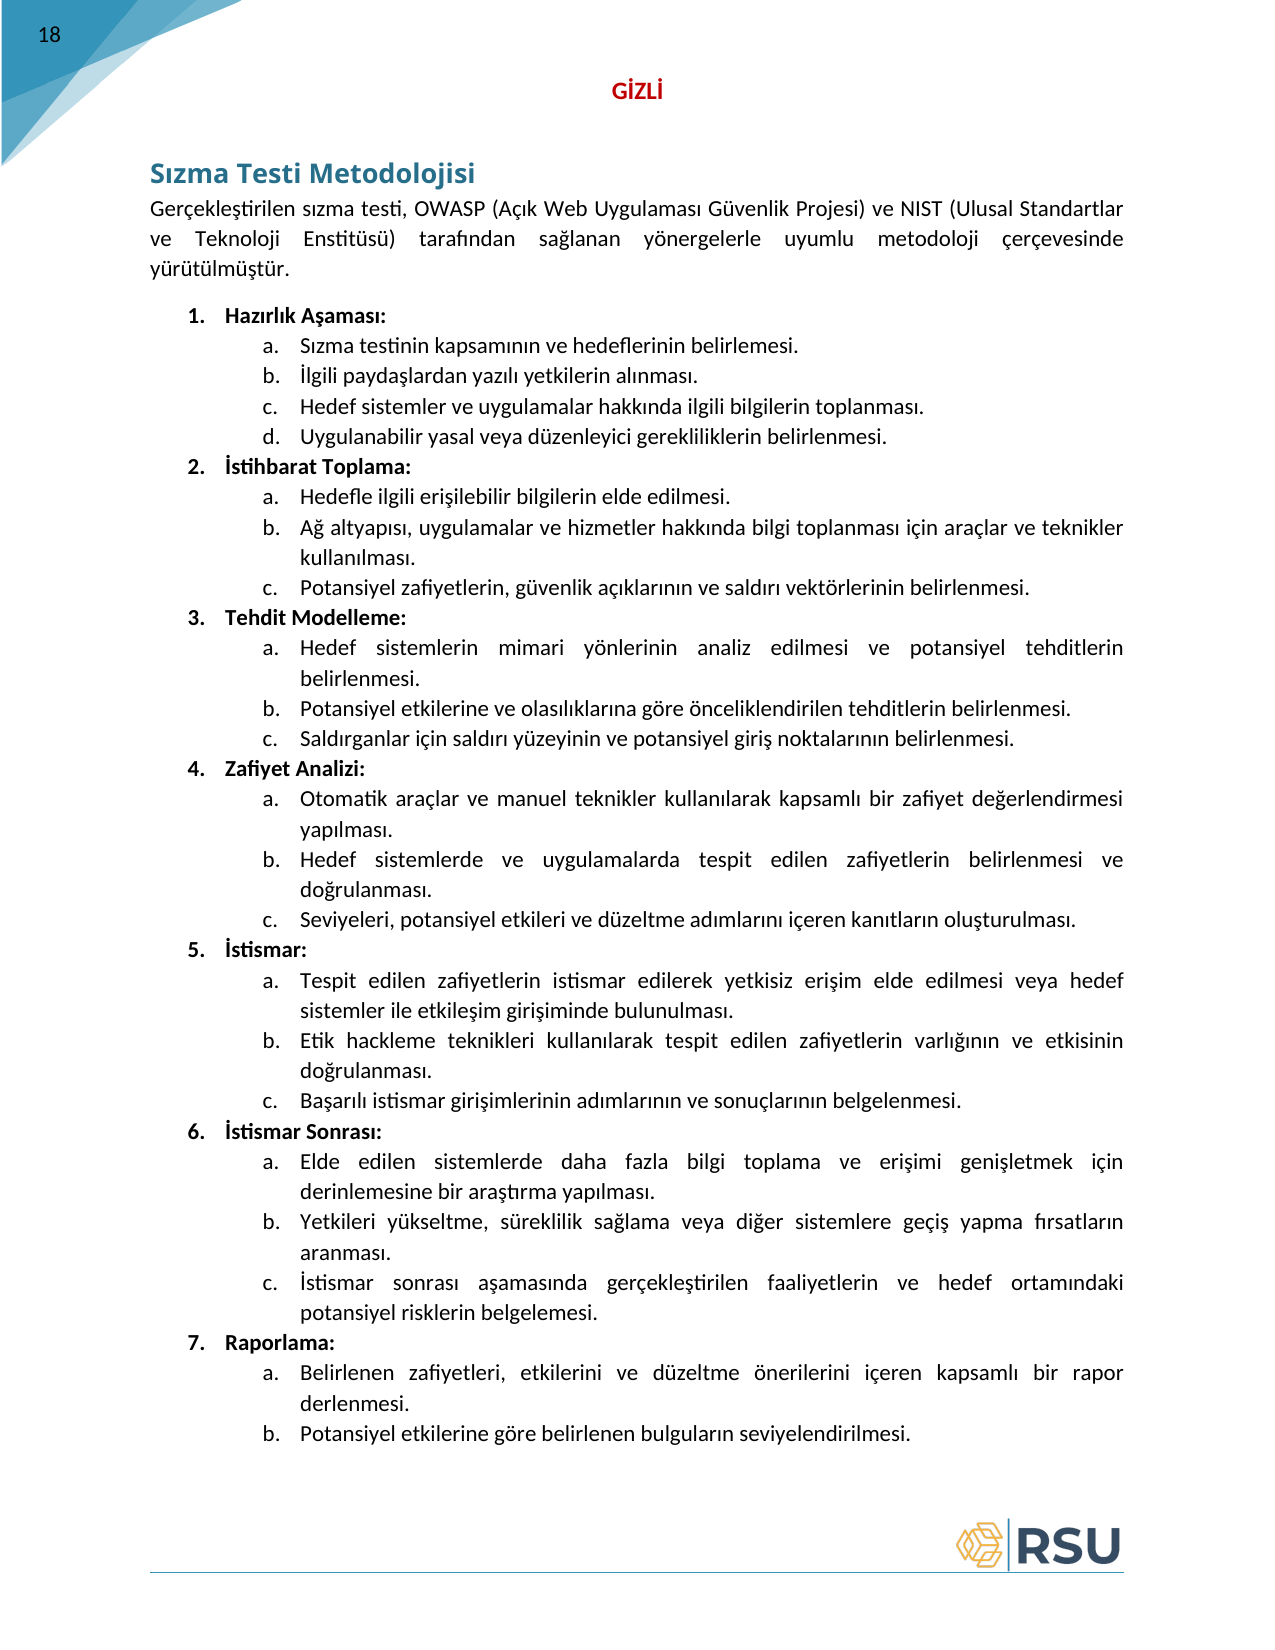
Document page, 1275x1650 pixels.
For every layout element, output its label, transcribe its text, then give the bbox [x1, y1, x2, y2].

list Seviyeleri, potansiyel etkileri ve düzeltme adımlarını içeren kanıtların oluşturulması. [262, 905, 1125, 933]
subtitle Sızma Testi Metodolojisi [150, 154, 1125, 191]
list Tehdit Modelleme: [187, 603, 1125, 631]
list Hedefle ilgili erişilebilir bilgilerin elde edilmesi. [262, 482, 1125, 511]
list Sızma testinin kapsamının ve hedeflerinin belirlemesi. [262, 331, 1125, 359]
list Belirlenen zafiyetleri, etkilerini ve düzeltme önerilerini içeren kapsamlı bir rapor derlenmesi. [262, 1358, 1125, 1417]
list Zafiyet Analizi: [187, 754, 1125, 782]
picture [953, 1516, 1125, 1573]
list Yetkileri yükseltme, süreklilik sağlama veya diğer sistemlere geçiş yapma fırsatların aranması. [262, 1207, 1125, 1266]
list İstismar sonrası aşamasında gerçekleştirilen faaliyetlerin ve hedef ortamındaki potansiyel risklerin belgelemesi. [262, 1268, 1125, 1326]
list Uygulanabilir yasal veya düzenleyici gerekliliklerin belirlenmesi. [262, 422, 1125, 450]
list Potansiyel etkilerine ve olasılıklarına göre önceliklendirilen tehditlerin belirlenmesi. [262, 694, 1125, 722]
list Potansiyel etkilerine göre belirlenen bulguların seviyelendirilmesi. [262, 1419, 1125, 1447]
list Potansiyel zafiyetlerin, güvenlik açıklarının ve saldırı vektörlerinin belirlenmesi. [262, 573, 1125, 601]
list İstismar: [187, 936, 1125, 964]
list Saldırganlar için saldırı yüzeyinin ve potansiyel giriş noktalarının belirlenmesi. [262, 724, 1125, 752]
list İlgili paydaşlardan yazılı yetkilerin alınması. [262, 362, 1125, 390]
list Hedef sistemler ve uygulamalar hakkında ilgili bilgilerin toplanması. [262, 392, 1125, 420]
list Tespit edilen zafiyetlerin istismar edilerek yetkisiz erişim elde edilmesi veya hedef sistemler ile etkileşim girişiminde bulunulması. [262, 966, 1125, 1024]
list Elde edilen sistemlerde daha fazla bilgi toplama ve erişimi genişletmek için derinlemesine bir araştırma yapılması. [262, 1147, 1125, 1205]
list Otomatik araçlar ve manuel teknikler kullanılarak kapsamlı bir zafiyet değerlendirmesi yapılması. [262, 784, 1125, 843]
list Hedef sistemlerin mimari yönlerinin analiz edilmesi ve potansiyel tehditlerin belirlenmesi. [262, 633, 1125, 692]
list Hazırlık Aşaması: [187, 301, 1125, 329]
list Ağ altyapısı, uygulamalar ve hizmetler hakkında bilgi toplanması için araçlar ve teknikler kullanılması. [262, 513, 1125, 571]
text Gerçekleştirilen sızma testi, OWASP (Açık Web Uygulaması Güvenlik Projesi) ve NIST (Ulusal Standartlar ve Teknoloji Enstitüsü) tarafından sağlanan yönergelerle uyumlu metodoloji çerçevesinde yürütülmüştür. [150, 194, 1125, 282]
list Hedef sistemlerde ve uygulamalarda tespit edilen zafiyetlerin belirlenmesi ve doğrulanması. [262, 845, 1125, 903]
list İstihbarat Toplama: [187, 452, 1125, 480]
picture [1, 0, 244, 168]
list Etik hackleme teknikleri kullanılarak tespit edilen zafiyetlerin varlığının ve etkisinin doğrulanması. [262, 1026, 1125, 1084]
list İstismar Sonrası: [187, 1117, 1125, 1145]
list Başarılı istismar girişimlerinin adımlarının ve sonuçlarının belgelenmesi. [262, 1087, 1125, 1115]
list Raporlama: [187, 1328, 1125, 1356]
